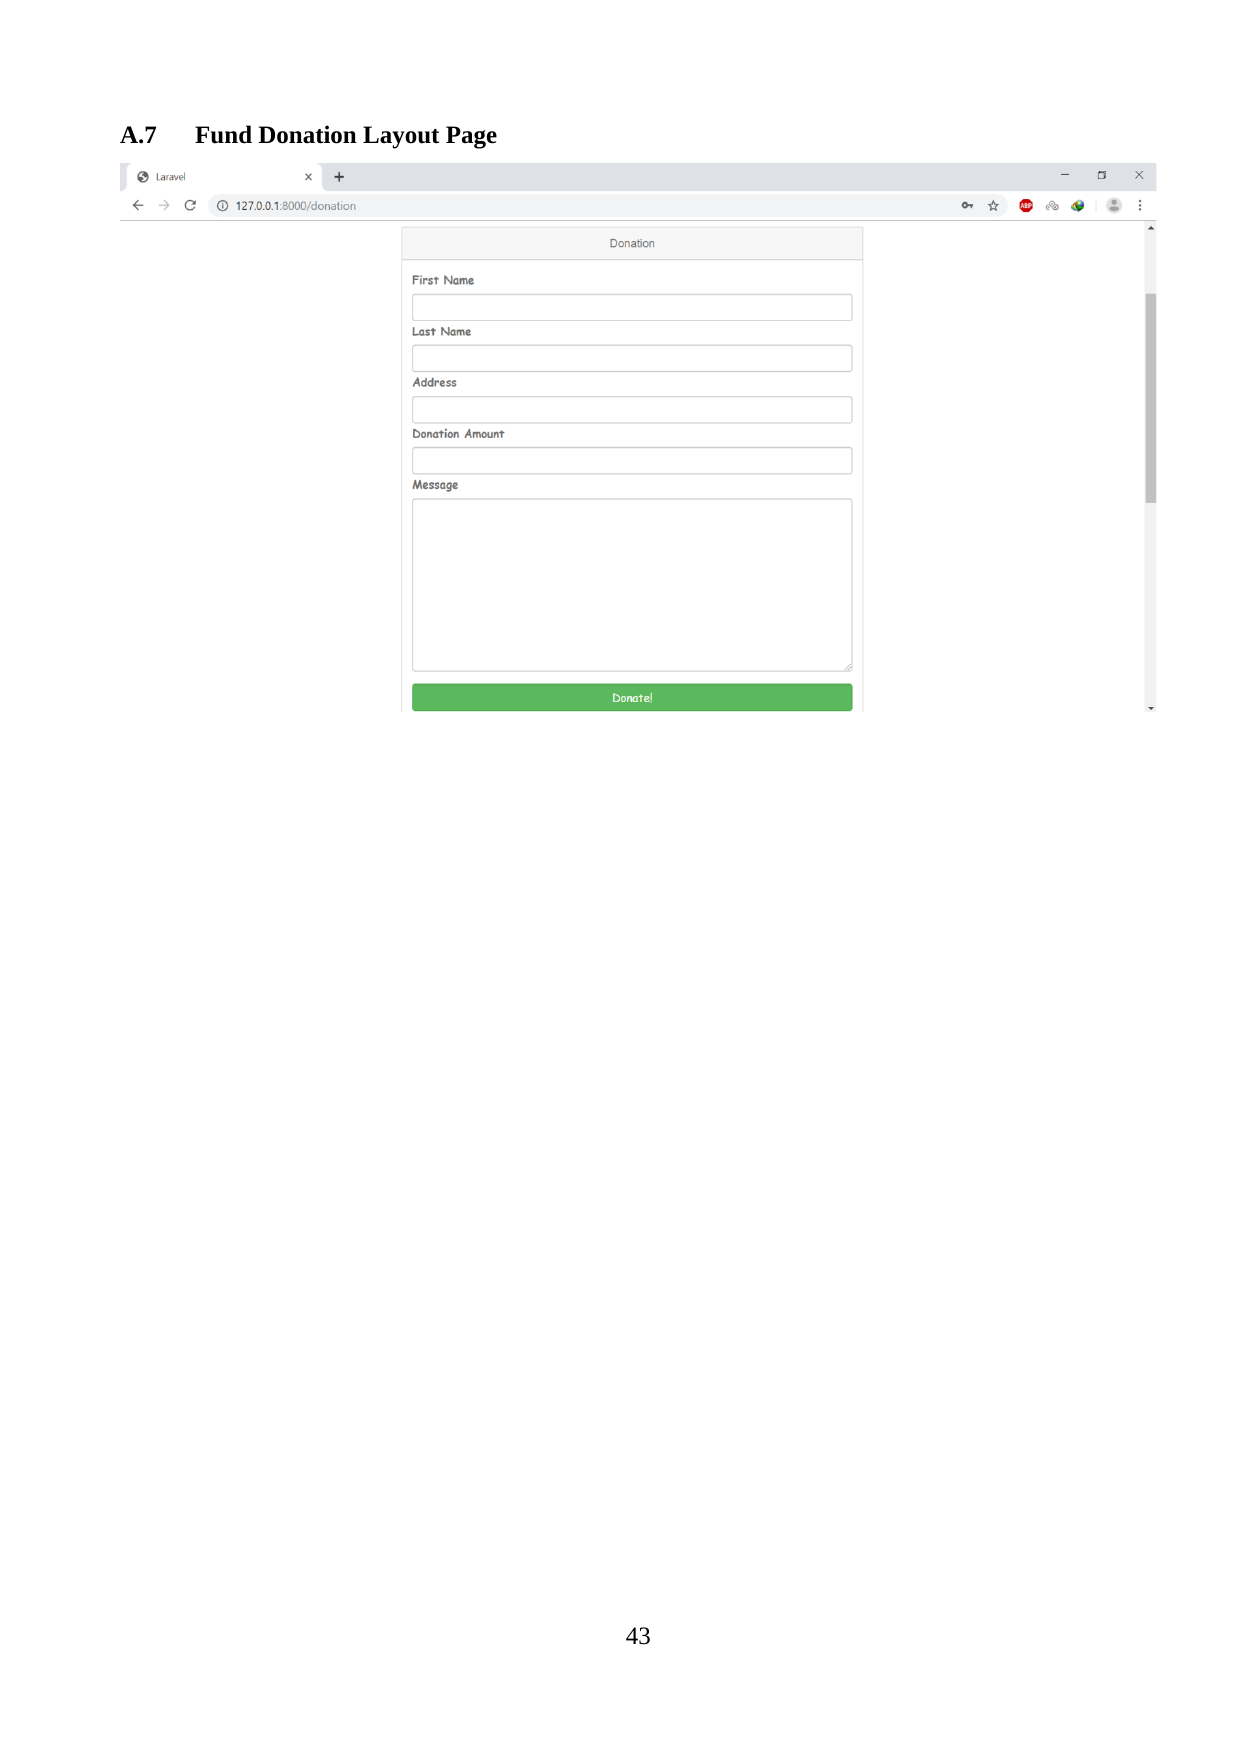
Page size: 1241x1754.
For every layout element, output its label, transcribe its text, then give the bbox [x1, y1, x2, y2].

text A.7 Fund Donation Layout Page [120, 120, 1156, 149]
picture [120, 163, 1157, 712]
